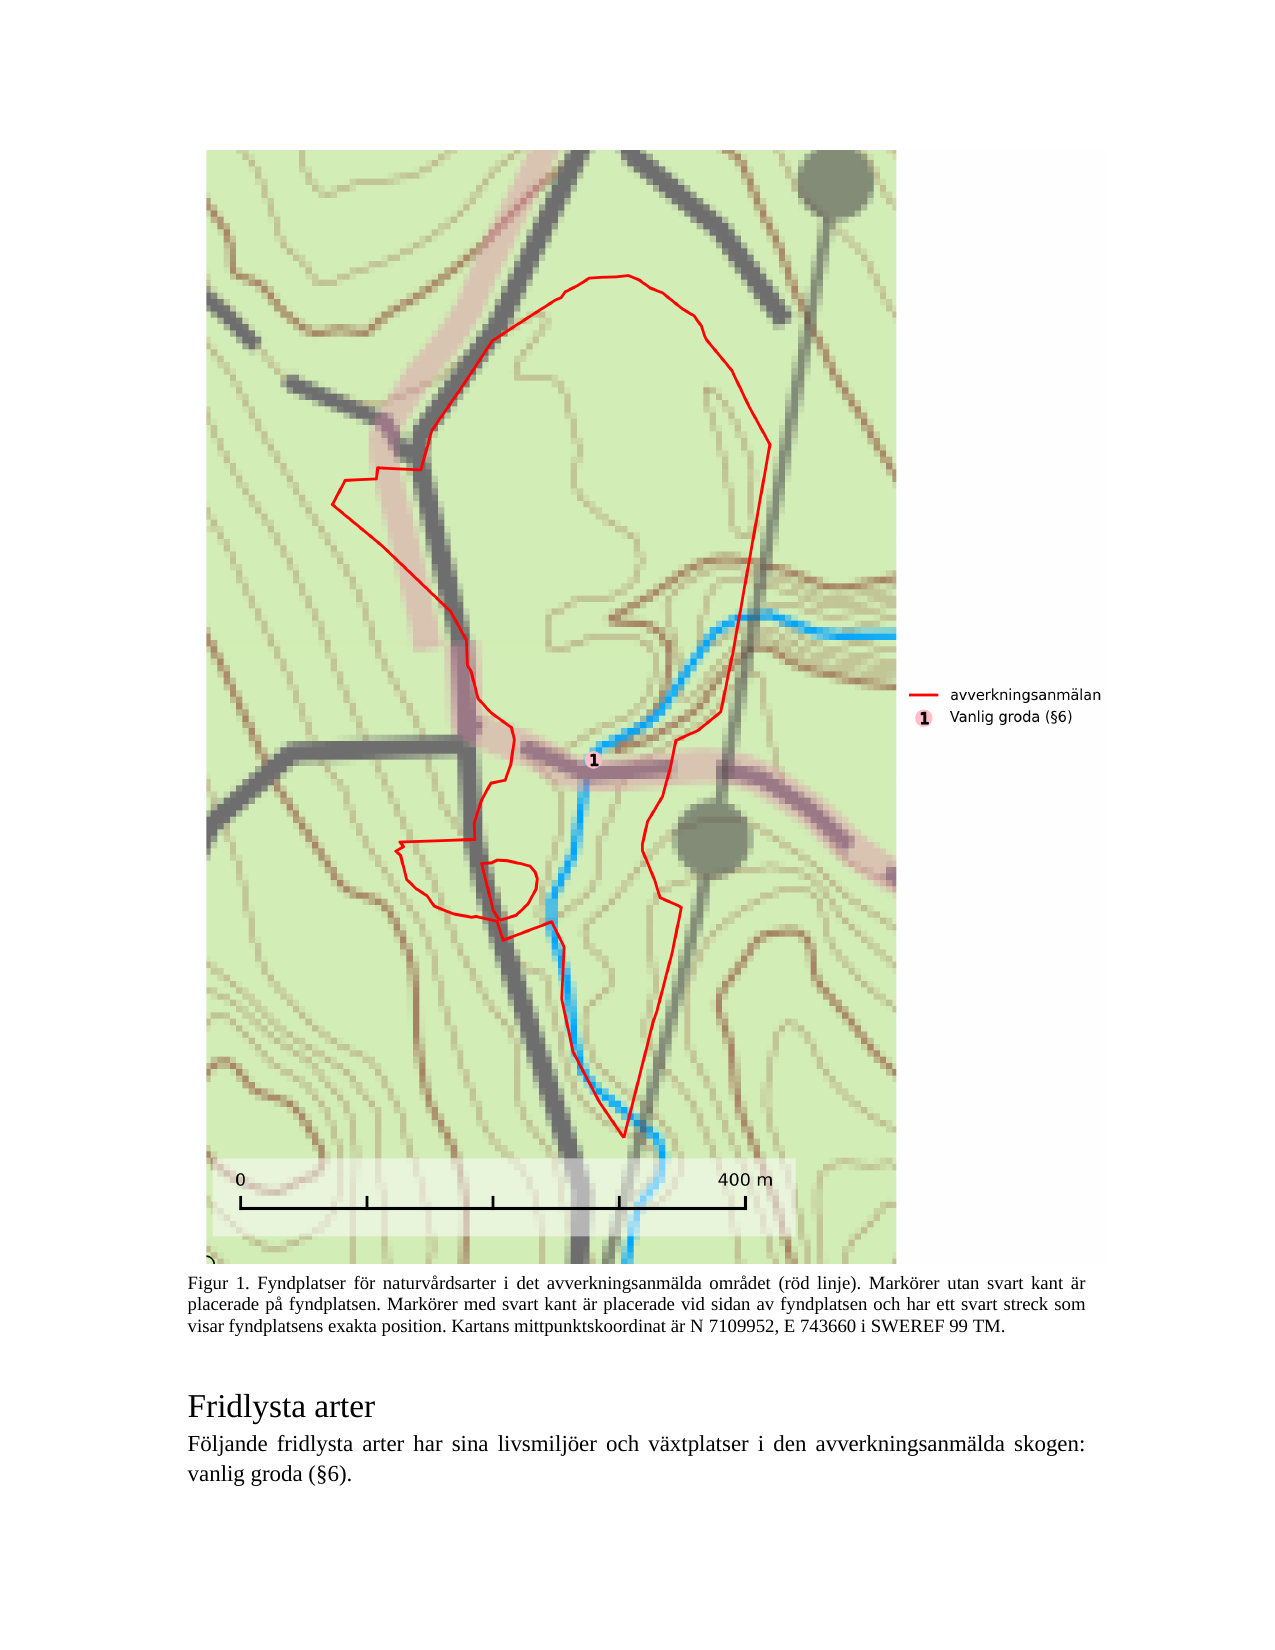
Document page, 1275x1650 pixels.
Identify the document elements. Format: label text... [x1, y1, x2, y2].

text Figur 1. Fyndplatser för naturvårdsarter i det avverkningsanmälda området (röd linje). Markörer utan svart kant är placerade på fyndplatsen. Markörer med svart kant är placerade vid sidan av fyndplatsen och har ett svart streck som visar fyndplatsens exakta position. Kartans mittpunktskoordinat är N 7109952, E 743660 i SWEREF 99 TM. [187, 1272, 1087, 1336]
text Följande fridlysta arter har sina livsmiljöer och växtplatser i den avverkningsanmälda skogen: vanlig groda (§6). [187, 1430, 1087, 1487]
picture [206, 150, 1107, 1264]
subtitle Fridlysta arter [187, 1386, 1087, 1424]
